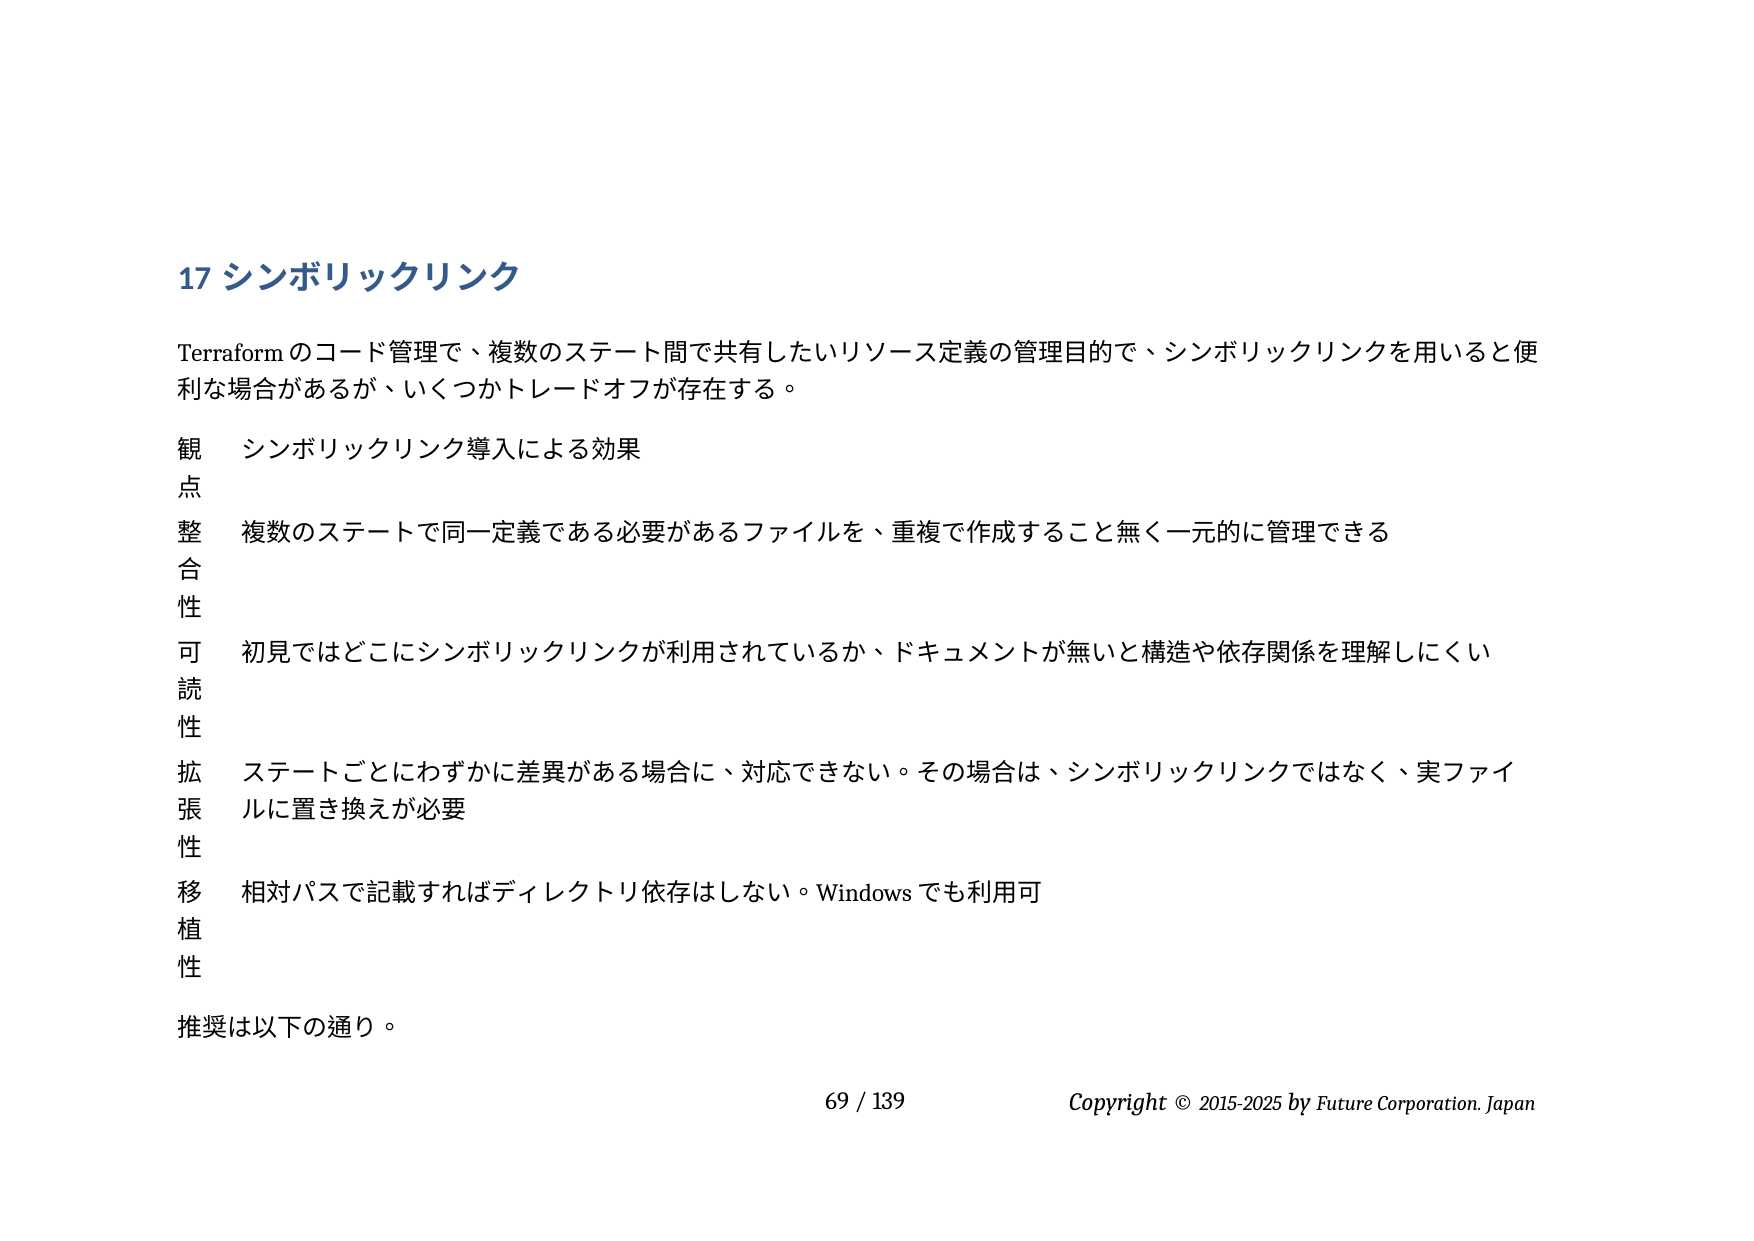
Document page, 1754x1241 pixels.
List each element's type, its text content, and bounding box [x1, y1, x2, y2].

table_header 観点 [166, 426, 229, 509]
table_cell 可読性 [166, 629, 229, 749]
table_cell ✅️複数のステートで同一定義である必要があるファイルを、重複で作成すること無く一元的に管理できる [230, 509, 1536, 629]
table_cell 拡張性 [166, 749, 229, 869]
table_header シンボリックリンク導入による効果 [230, 426, 1536, 509]
table_cell ❌️初見ではどこにシンボリックリンクが利用されているか、ドキュメントが無いと構造や依存関係を理解しにくい [230, 629, 1536, 749]
table_cell ❌️ステートごとにわずかに差異がある場合に、対応できない。その場合は、シンボリックリンクではなく、実ファイルに置き換えが必要 [230, 749, 1536, 869]
table_cell ✅️相対パスで記載すればディレクトリ依存はしない。Windowsでも利用可 [230, 869, 1536, 989]
table_cell 移植性 [166, 869, 229, 989]
table_cell 整合性 [166, 509, 229, 629]
text Terraformのコード管理で、複数のステート間で共有したいリソース定義の管理目的で、シンボリックリンクを用いると便利な場合があるが、いくつかトレードオフが存在する。 [177, 333, 1547, 408]
text 推奨は以下の通り。 [177, 1008, 1547, 1045]
subtitle シンボリックリンク [177, 239, 1547, 314]
